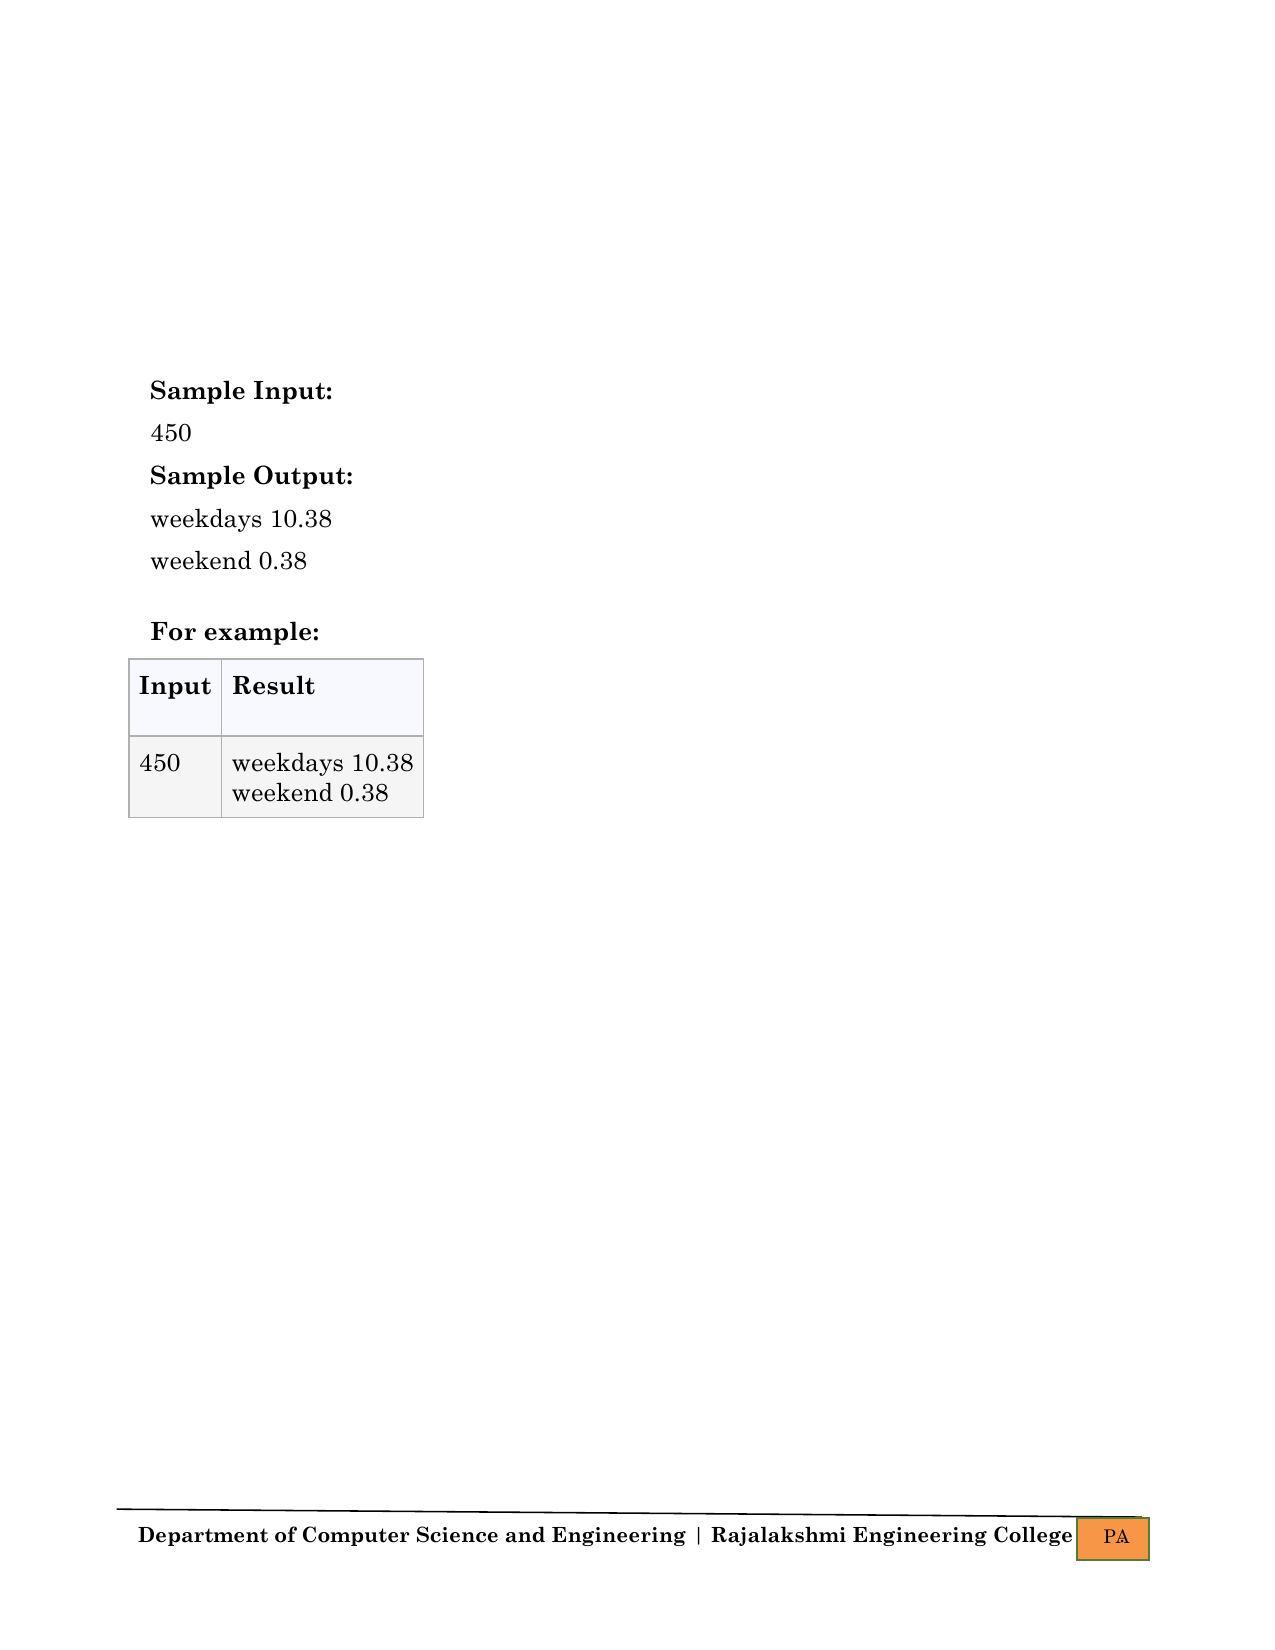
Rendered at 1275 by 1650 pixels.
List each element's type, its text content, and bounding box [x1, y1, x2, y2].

text Sample Output: [150, 460, 1125, 490]
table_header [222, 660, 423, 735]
text 450 [150, 417, 1125, 447]
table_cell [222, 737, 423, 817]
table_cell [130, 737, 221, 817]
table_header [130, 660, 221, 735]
text Sample Input: [150, 374, 1125, 405]
text For example: [150, 616, 1125, 646]
text weekdays 10.38 [150, 502, 1125, 532]
text weekend 0.38 [150, 545, 1125, 603]
